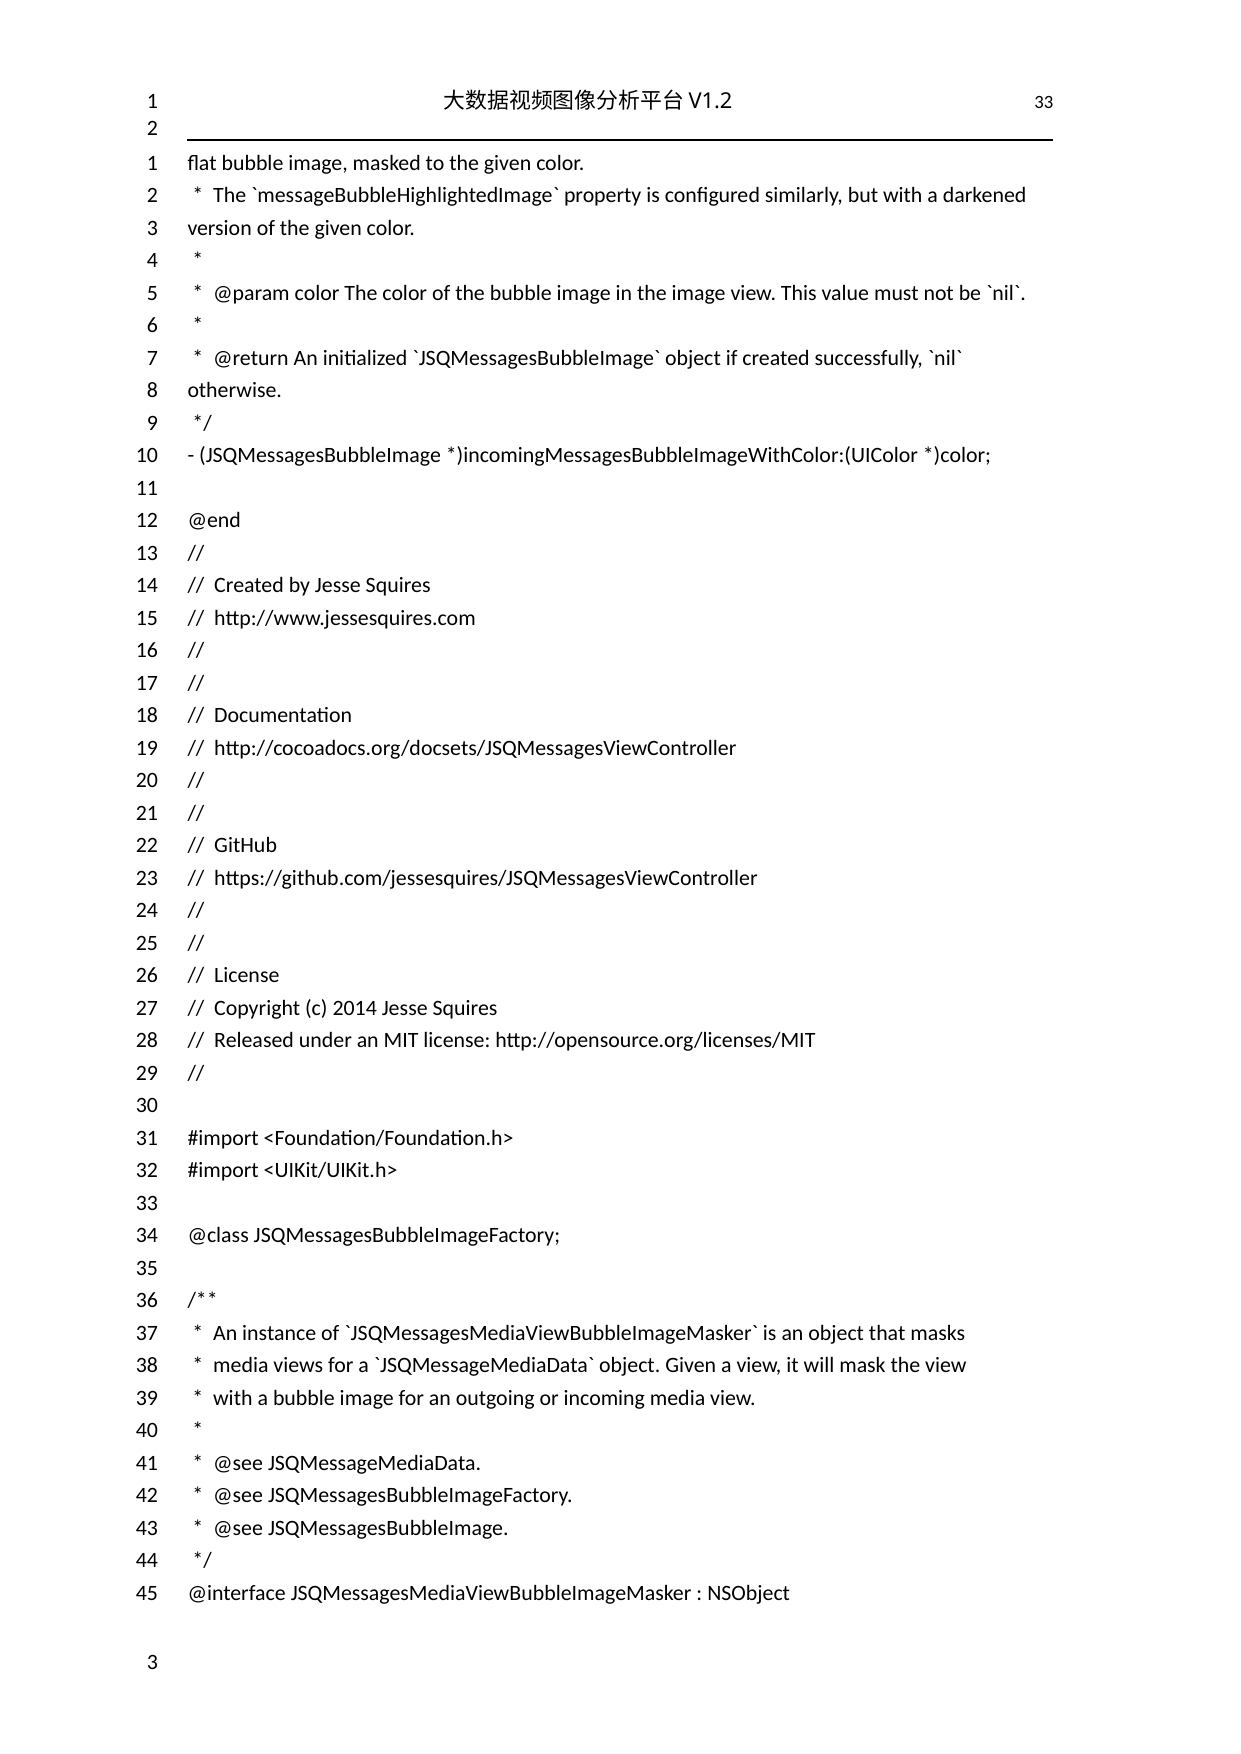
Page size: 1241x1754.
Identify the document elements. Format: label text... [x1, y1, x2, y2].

text * @param color The color of the bubble image in the image view. This value must not be `nil`. [187, 276, 1053, 308]
text // [187, 796, 1053, 828]
text // Documentation [187, 698, 1053, 731]
text * An instance of `JSQMessagesMediaViewBubbleImageMasker` is an object that masks [187, 1316, 1053, 1348]
text // https://github.com/jessesquires/JSQMessagesViewController [187, 861, 1053, 893]
text // Copyright (c) 2014 Jesse Squires [187, 991, 1053, 1023]
text // [187, 893, 1053, 926]
text // [187, 926, 1053, 958]
text // Created by Jesse Squires [187, 568, 1053, 601]
text * [187, 1413, 1053, 1446]
text */ [187, 406, 1053, 438]
text @class JSQMessagesBubbleImageFactory; [187, 1218, 1053, 1251]
text // http://cocoadocs.org/docsets/JSQMessagesViewController [187, 731, 1053, 763]
text * @return An initialized `JSQMessagesBubbleImage` object if created successfully, `nil` otherwise. [187, 341, 1053, 406]
text * @see JSQMessagesBubbleImageFactory. [187, 1478, 1053, 1511]
text // Released under an MIT license: http://opensource.org/licenses/MIT [187, 1023, 1053, 1056]
text // License [187, 958, 1053, 991]
text * with a bubble image for an outgoing or incoming media view. [187, 1381, 1053, 1413]
text * @see JSQMessageMediaData. [187, 1446, 1053, 1478]
text - (JSQMessagesBubbleImage *)incomingMessagesBubbleImageWithColor:(UIColor *)color; [187, 438, 1053, 471]
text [187, 146, 1053, 178]
text // GitHub [187, 828, 1053, 861]
text #import <Foundation/Foundation.h> [187, 1121, 1053, 1153]
text // http://www.jessesquires.com [187, 601, 1053, 633]
text // [187, 536, 1053, 568]
text @interface JSQMessagesMediaViewBubbleImageMasker : NSObject [187, 1576, 1053, 1608]
text // [187, 1056, 1053, 1088]
text // [187, 633, 1053, 666]
text */ [187, 1543, 1053, 1576]
text * media views for a `JSQMessageMediaData` object. Given a view, it will mask the view [187, 1348, 1053, 1381]
text * The `messageBubbleHighlightedImage` property is configured similarly, but with a darkened version of the given color. [187, 178, 1053, 243]
text /** [187, 1283, 1053, 1316]
text * [187, 308, 1053, 341]
text // [187, 666, 1053, 698]
text @end [187, 503, 1053, 536]
text * @see JSQMessagesBubbleImage. [187, 1511, 1053, 1543]
text #import <UIKit/UIKit.h> [187, 1153, 1053, 1186]
text * [187, 243, 1053, 276]
text // [187, 763, 1053, 796]
